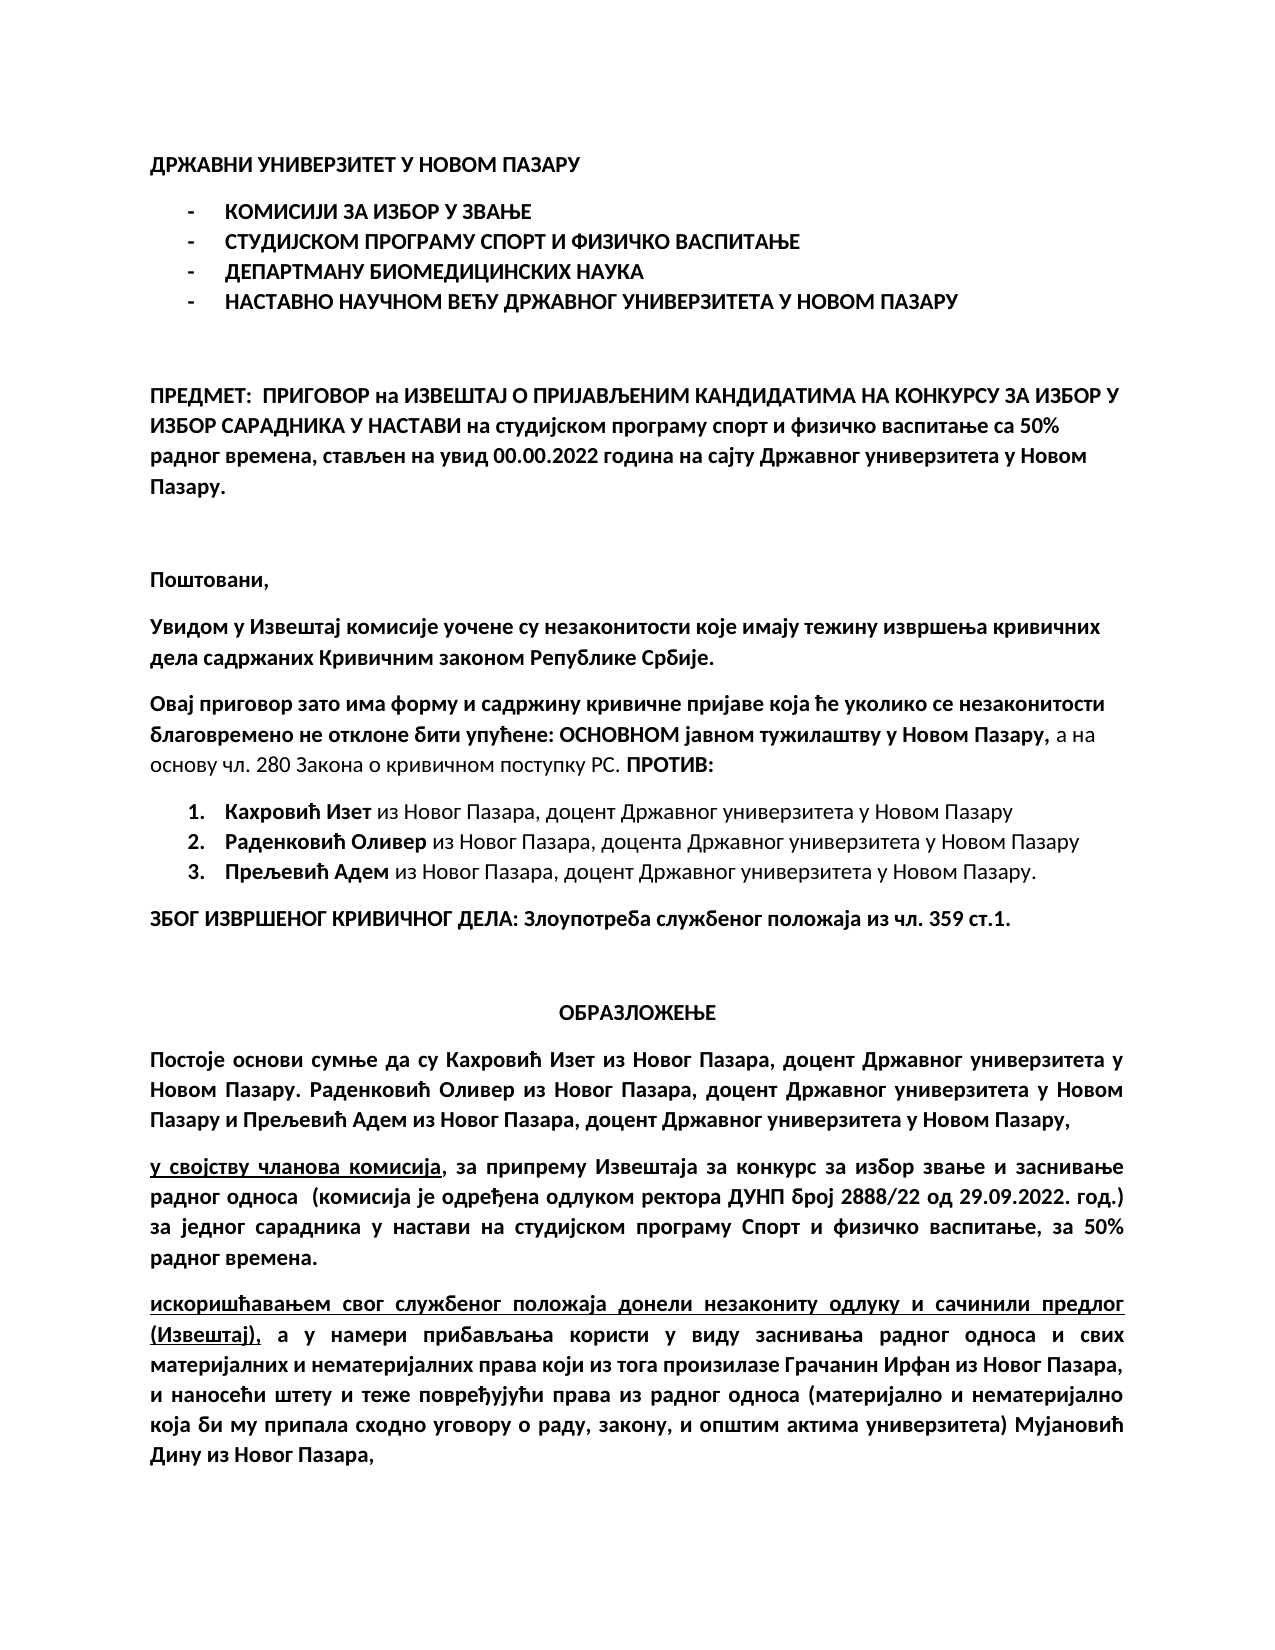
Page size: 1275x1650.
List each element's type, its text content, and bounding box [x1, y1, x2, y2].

text Постоје основи сумње да су Кахровић Изет из Новог Пазара, доцент Државног универзитета у Новом Пазару. Раденковић Оливер из Новог Пазара, доцент Државног универзитета у Новом Пазару и Прељевић Адем из Новог Пазара, доцент Државног универзитета у Новом Пазару, [150, 1045, 1125, 1133]
text у својству чланова комисија, за припрему Извештаја за конкурс за избор звање и заснивање радног односа (комисија је одређена одлуком ректора ДУНП број 2888/22 од 29.09.2022. год.) за једног сарадника у настави на студијском програму Спорт и физичко васпитање, за 50% радног времена. [150, 1152, 1125, 1271]
list СТУДИЈСКОМ ПРОГРАМУ СПОРТ И ФИЗИЧКО ВАСПИТАЊЕ [187, 227, 1125, 255]
list НАСТАВНО НАУЧНОМ ВЕЋУ ДРЖАВНОГ УНИВЕРЗИТЕТА У НОВОМ ПАЗАРУ [187, 287, 1125, 316]
list Раденковић Оливер из Новог Пазара, доцента Државног универзитета у Новом Пазару [187, 827, 1125, 855]
text ЗБОГ ИЗВРШЕНОГ КРИВИЧНОГ ДЕЛА: Злоупотреба службеног положаја из чл. 359 ст.1. [150, 904, 1125, 932]
text ПРЕДМЕТ: ПРИГОВОР на ИЗВЕШТАЈ О ПРИЈАВЉЕНИМ КАНДИДАТИМА НА КОНКУРСУ ЗА ИЗБОР У ИЗБОР САРАДНИКА У НАСТАВИ на студијском програму спорт и физичко васпитање са 50% радног времена, стављен на увид 00.00.2022 година на сајту Државног универзитета у Новом Пазару. [150, 381, 1125, 500]
list КОМИСИЈИ ЗА ИЗБОР У ЗВАЊЕ [187, 197, 1125, 225]
text искоришћавањем свог службеног положаја донели незакониту одлуку и сачинили предлог (Извештај), а у намери прибављања користи у виду заснивања радног односа и свих материјалних и нематеријалних права који из тога произилазе Грачанин Ирфан из Новог Пазара, и наносећи штету и теже повређујући права из радног односа (материјално и нематеријално која би му припала сходно уговору о раду, закону, и општим актима универзитета) Мујановић Дину из Новог Пазара, [150, 1315, 1125, 1469]
list Прељевић Адем из Новог Пазара, доцент Државног универзитета у Новом Пазару. [187, 857, 1125, 885]
text Увидом у Извештај комисије уочене су незаконитости које имају тежину извршења кривичних дела садржаних Кривичним законом Републике Србије. [150, 612, 1125, 671]
text ОБРАЗЛОЖЕЊЕ [150, 998, 1125, 1026]
text Овај приговор зато има форму и садржину кривичне пријаве која ће уколико се незаконитости благовремено не отклоне бити упућене: ОСНОВНОМ јавном тужилаштву у Новом Пазару, а на основу чл. 280 Закона о кривичном поступку РС. ПРОТИВ: [150, 689, 1125, 778]
list ДЕПАРТМАНУ БИОМЕДИЦИНСКИХ НАУКА [187, 257, 1125, 285]
text Поштовани, [150, 566, 1125, 594]
list Кахровић Изет из Новог Пазара, доцент Државног универзитета у Новом Пазару [187, 797, 1125, 825]
text ДРЖАВНИ УНИВЕРЗИТЕТ У НОВОМ ПАЗАРУ [150, 150, 1125, 178]
